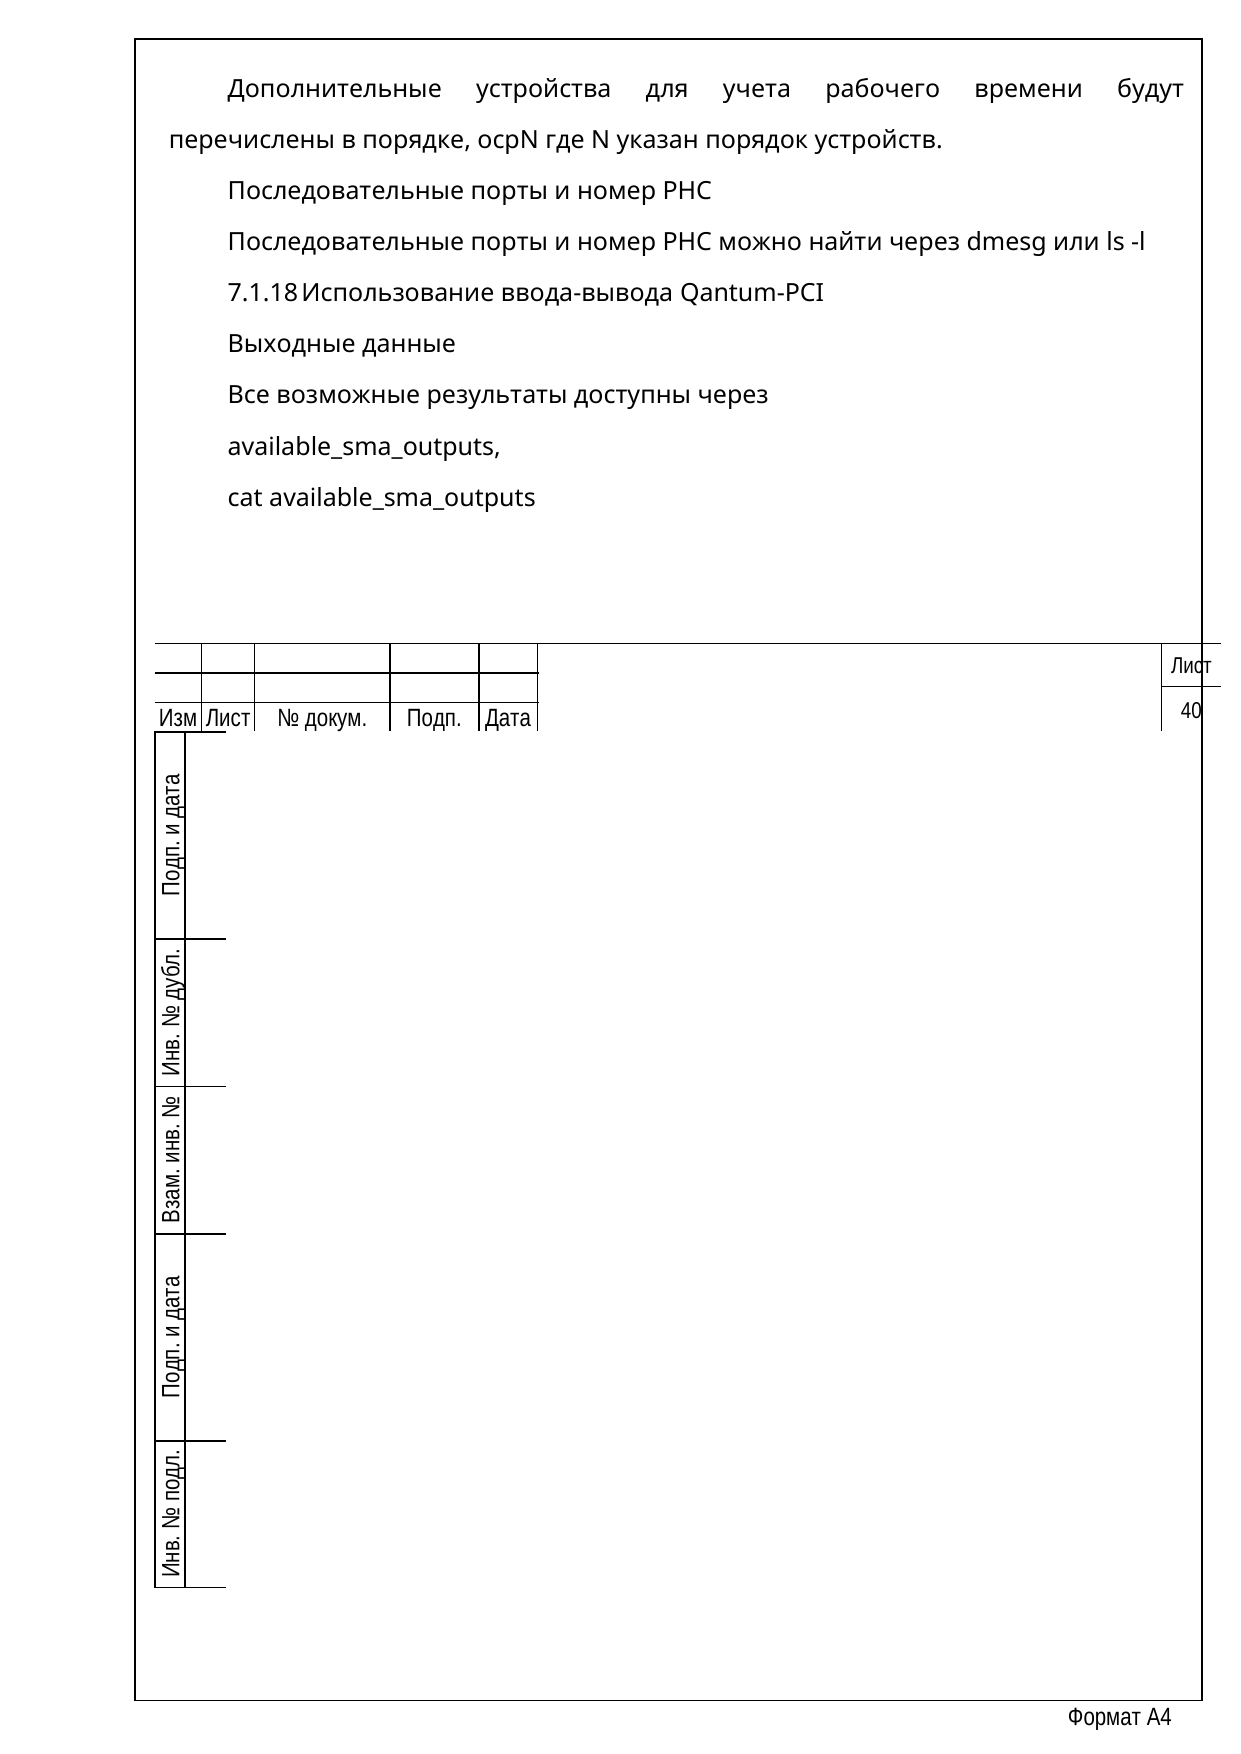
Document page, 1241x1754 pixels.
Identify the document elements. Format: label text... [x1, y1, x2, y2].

text cat available_sma_outputs [168, 479, 1185, 513]
text available_sma_outputs, [168, 428, 1185, 462]
text Последовательные порты и номер PHC [168, 173, 1185, 207]
text Выходные данные [168, 326, 1185, 360]
text Все возможные результаты доступны через [168, 377, 1185, 411]
text Дополнительные устройства для учета рабочего времени будут перечислены в порядке, ocpN где N указан порядок устройств. [168, 71, 1185, 156]
text Последовательные порты и номер PHC можно найти через dmesg или ls -l [168, 224, 1185, 258]
subtitle Использование ввода-вывода Qantum-PCI [154, 275, 1185, 309]
